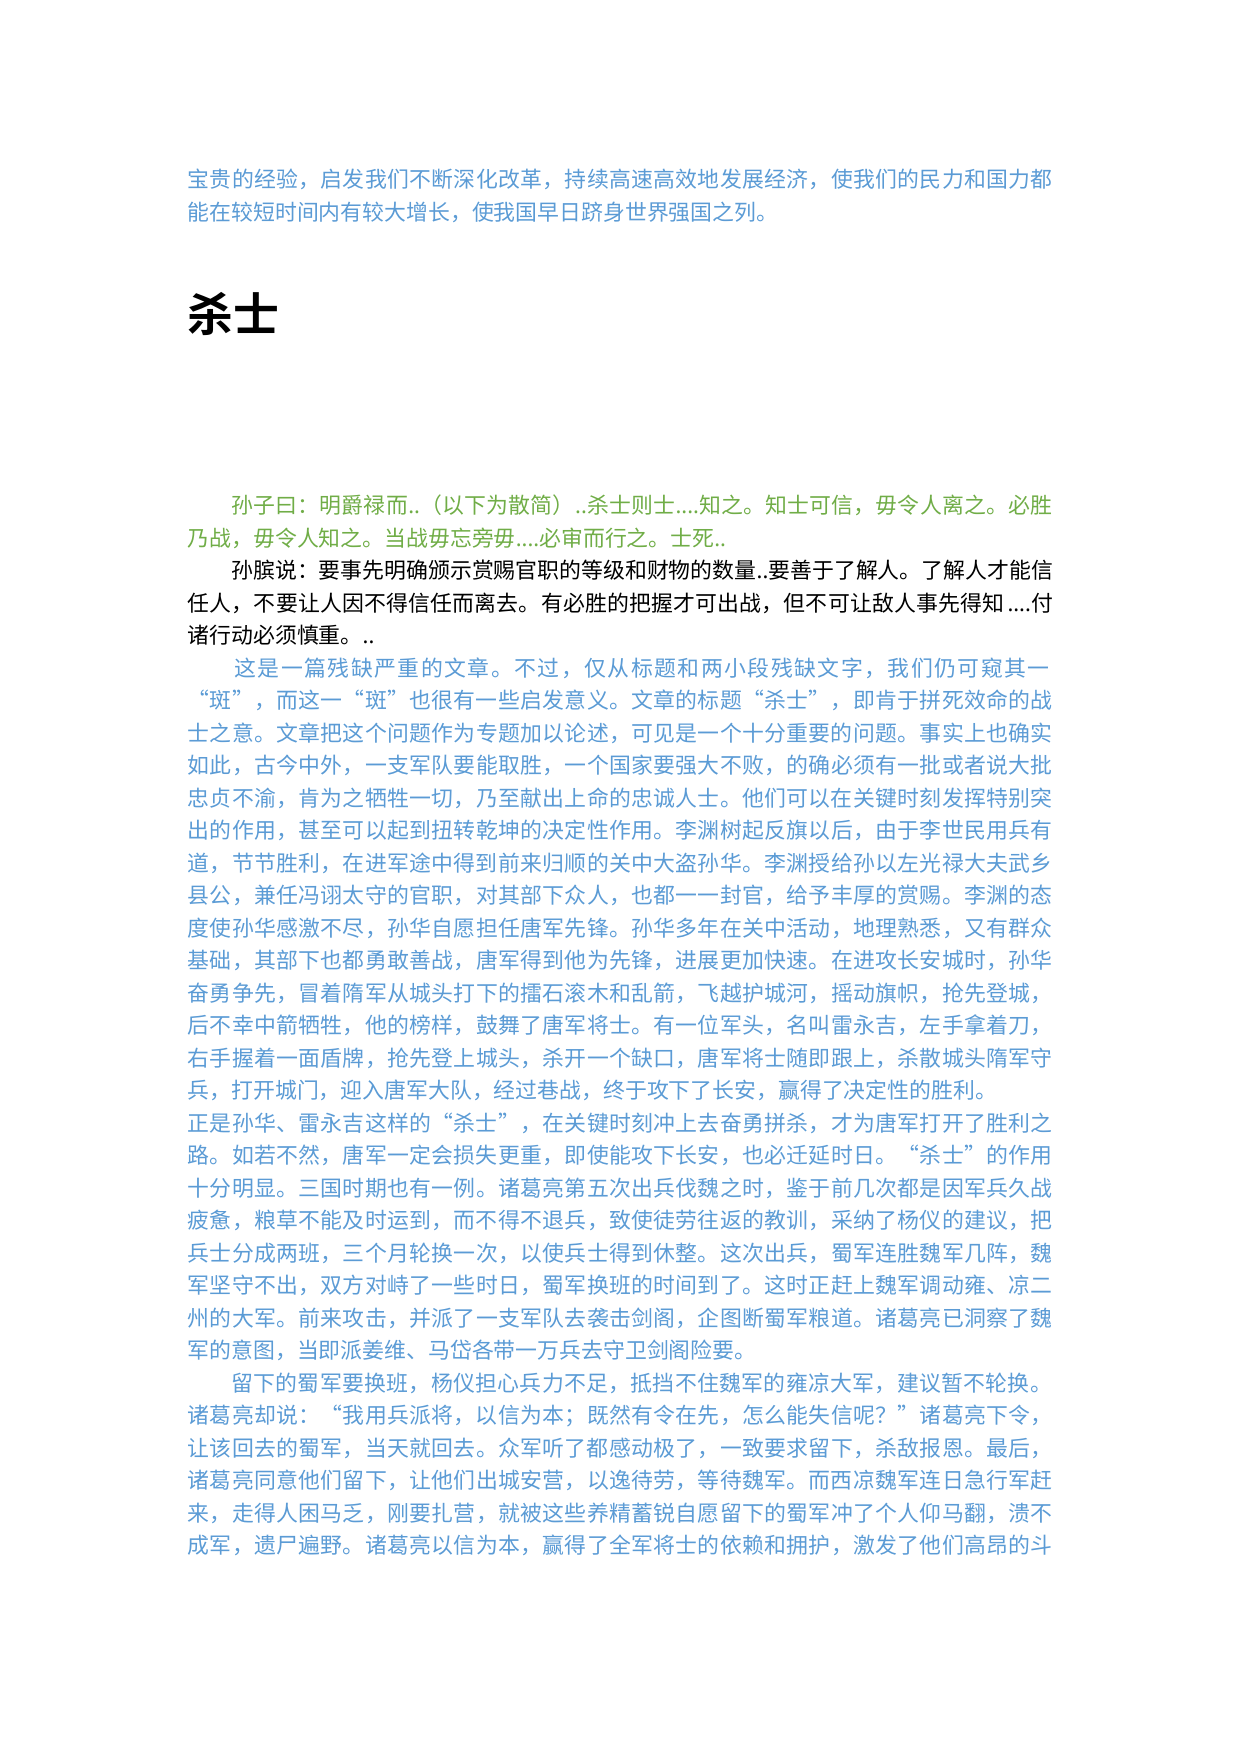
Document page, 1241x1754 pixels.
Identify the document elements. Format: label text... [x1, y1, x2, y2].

text 孙膑说：要事先明确颁示赏赐官职的等级和财物的数量..要善于了解人。了解人才能信任人，不要让人因不得信任而离去。有必胜的把握才可出战，但不可让敌人事先得知....付诸行动必须慎重。.. [187, 553, 1053, 650]
subtitle 杀士 [187, 262, 1053, 360]
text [187, 162, 1053, 227]
text 正是孙华、雷永吉这样的“杀士”，在关键时刻冲上去奋勇拼杀，才为唐军打开了胜利之路。如若不然，唐军一定会损失更重，即使能攻下长安，也必迁延时日。“杀士”的作用十分明显。三国时期也有一例。诸葛亮第五次出兵伐魏之时，鉴于前几次都是因军兵久战疲惫，粮草不能及时运到，而不得不退兵，致使徒劳往返的教训，采纳了杨仪的建议，把兵士分成两班，三个月轮换一次，以使兵士得到休整。这次出兵，蜀军连胜魏军几阵，魏军坚守不出，双方对峙了一些时日，蜀军换班的时间到了。这时正赶上魏军调动雍、凉二州的大军。前来攻击，并派了一支军队去袭击剑阁，企图断蜀军粮道。诸葛亮已洞察了魏军的意图，当即派姜维、马岱各带一万兵去守卫剑阁险要。 [187, 1105, 1053, 1365]
text 这是一篇残缺严重的文章。不过，仅从标题和两小段残缺文字，我们仍可窥其一“斑”，而这一“斑”也很有一些启发意义。文章的标题“杀士”，即肯于拼死效命的战士之意。文章把这个问题作为专题加以论述，可见是一个十分重要的问题。事实上也确实如此，古今中外，一支军队要能取胜，一个国家要强大不败，的确必须有一批或者说大批忠贞不渝，肯为之牺牲一切，乃至献出上命的忠诚人士。他们可以在关键时刻发挥特别突出的作用，甚至可以起到扭转乾坤的决定性作用。李渊树起反旗以后，由于李世民用兵有道，节节胜利，在进军途中得到前来归顺的关中大盗孙华。李渊授给孙以左光禄大夫武乡县公，兼任冯诩太守的官职，对其部下众人，也都一一封官，给予丰厚的赏赐。李渊的态度使孙华感激不尽，孙华自愿担任唐军先锋。孙华多年在关中活动，地理熟悉，又有群众基础，其部下也都勇敢善战，唐军得到他为先锋，进展更加快速。在进攻长安城时，孙华奋勇争先，冒着隋军从城头打下的擂石滚木和乱箭，飞越护城河，摇动旗帜，抢先登城，后不幸中箭牺牲，他的榜样，鼓舞了唐军将士。有一位军头，名叫雷永吉，左手拿着刀，右手握着一面盾牌，抢先登上城头，杀开一个缺口，唐军将士随即跟上，杀散城头隋军守兵，打开城门，迎入唐军大队，经过巷战，终于攻下了长安，赢得了决定性的胜利。 [187, 650, 1053, 1105]
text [187, 1365, 1053, 1560]
text 孙子曰：明爵禄而..（以下为散简）..杀士则士....知之。知士可信，毋令人离之。必胜乃战，毋令人知之。当战毋忘旁毋....必审而行之。士死.. [187, 488, 1053, 553]
